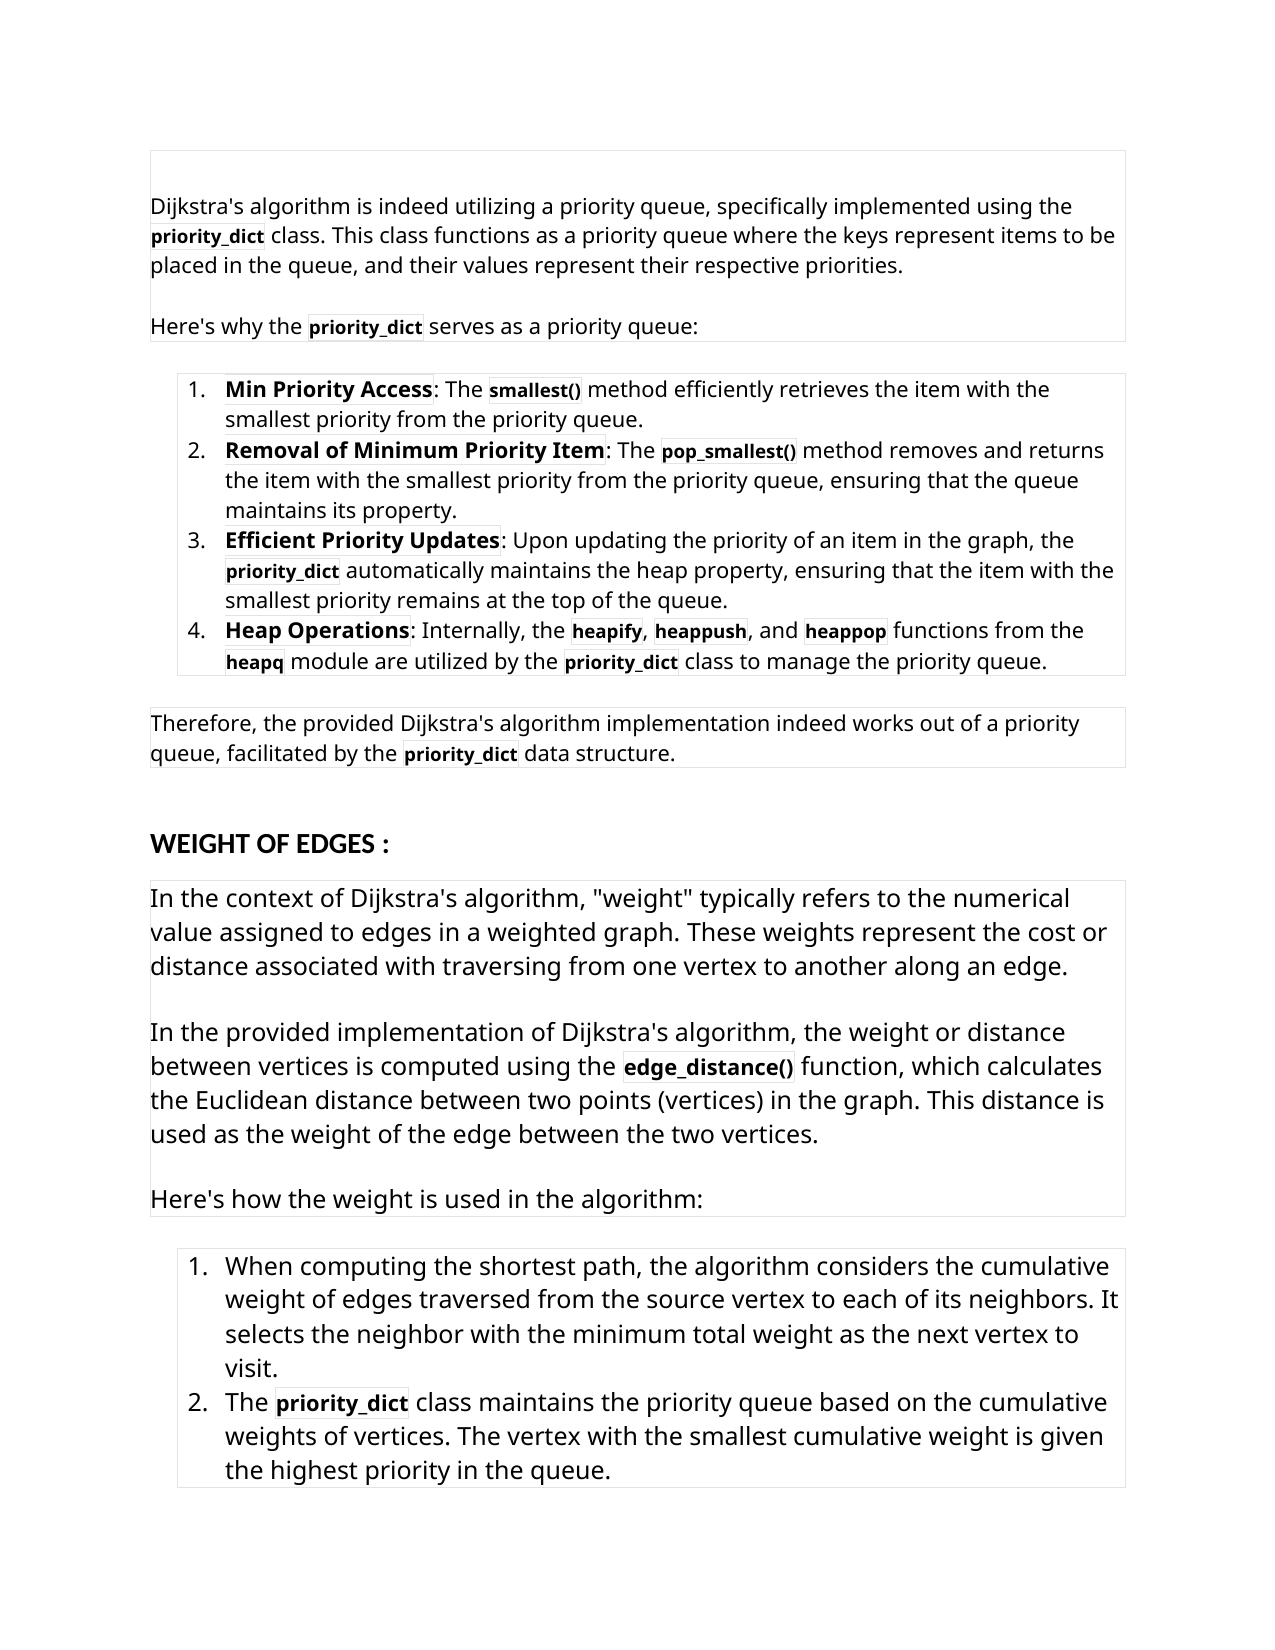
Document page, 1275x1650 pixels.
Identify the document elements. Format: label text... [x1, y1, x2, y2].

list Min Priority Access: The smallest() method efficiently retrieves the item with the smallest priority from the priority queue. [178, 374, 1125, 433]
list Removal of Minimum Priority Item: The pop_smallest() method removes and returns the item with the smallest priority from the priority queue, ensuring that the queue maintains its property. [178, 433, 1125, 524]
text Dijkstra's algorithm is indeed utilizing a priority queue, specifically implemented using the priority_dict class. This class functions as a priority queue where the keys represent items to be placed in the queue, and their values represent their respective priorities. [151, 190, 1125, 280]
text Here's why the priority_dict serves as a priority queue: [151, 311, 1125, 341]
list The priority_dict class maintains the priority queue based on the cumulative weights of vertices. The vertex with the smallest cumulative weight is given the highest priority in the queue. [178, 1384, 1125, 1487]
text Therefore, the provided Dijkstra's algorithm implementation indeed works out of a priority queue, facilitated by the priority_dict data structure. [151, 708, 1125, 767]
list Efficient Priority Updates: Upon updating the priority of an item in the graph, the priority_dict automatically maintains the heap property, ensuring that the item with the smallest priority remains at the top of the queue. [178, 524, 1125, 614]
text In the provided implementation of Dijkstra's algorithm, the weight or distance between vertices is computed using the edge_distance() function, which calculates the Euclidean distance between two points (vertices) in the graph. This distance is used as the weight of the edge between the two vertices. [151, 1014, 1125, 1151]
text WEIGHT OF EDGES : [150, 825, 1125, 861]
list Heap Operations: Internally, the heapify, heappush, and heappop functions from the heapq module are utilized by the priority_dict class to manage the priority queue. [178, 614, 1125, 675]
text Here's how the weight is used in the algorithm: [151, 1181, 1125, 1216]
text In the context of Dijkstra's algorithm, "weight" typically refers to the numerical value assigned to edges in a weighted graph. These weights represent the cost or distance associated with traversing from one vertex to another along an edge. [151, 881, 1125, 983]
list When computing the shortest path, the algorithm considers the cumulative weight of edges traversed from the source vertex to each of its neighbors. It selects the neighbor with the minimum total weight as the next vertex to visit. [178, 1249, 1125, 1384]
